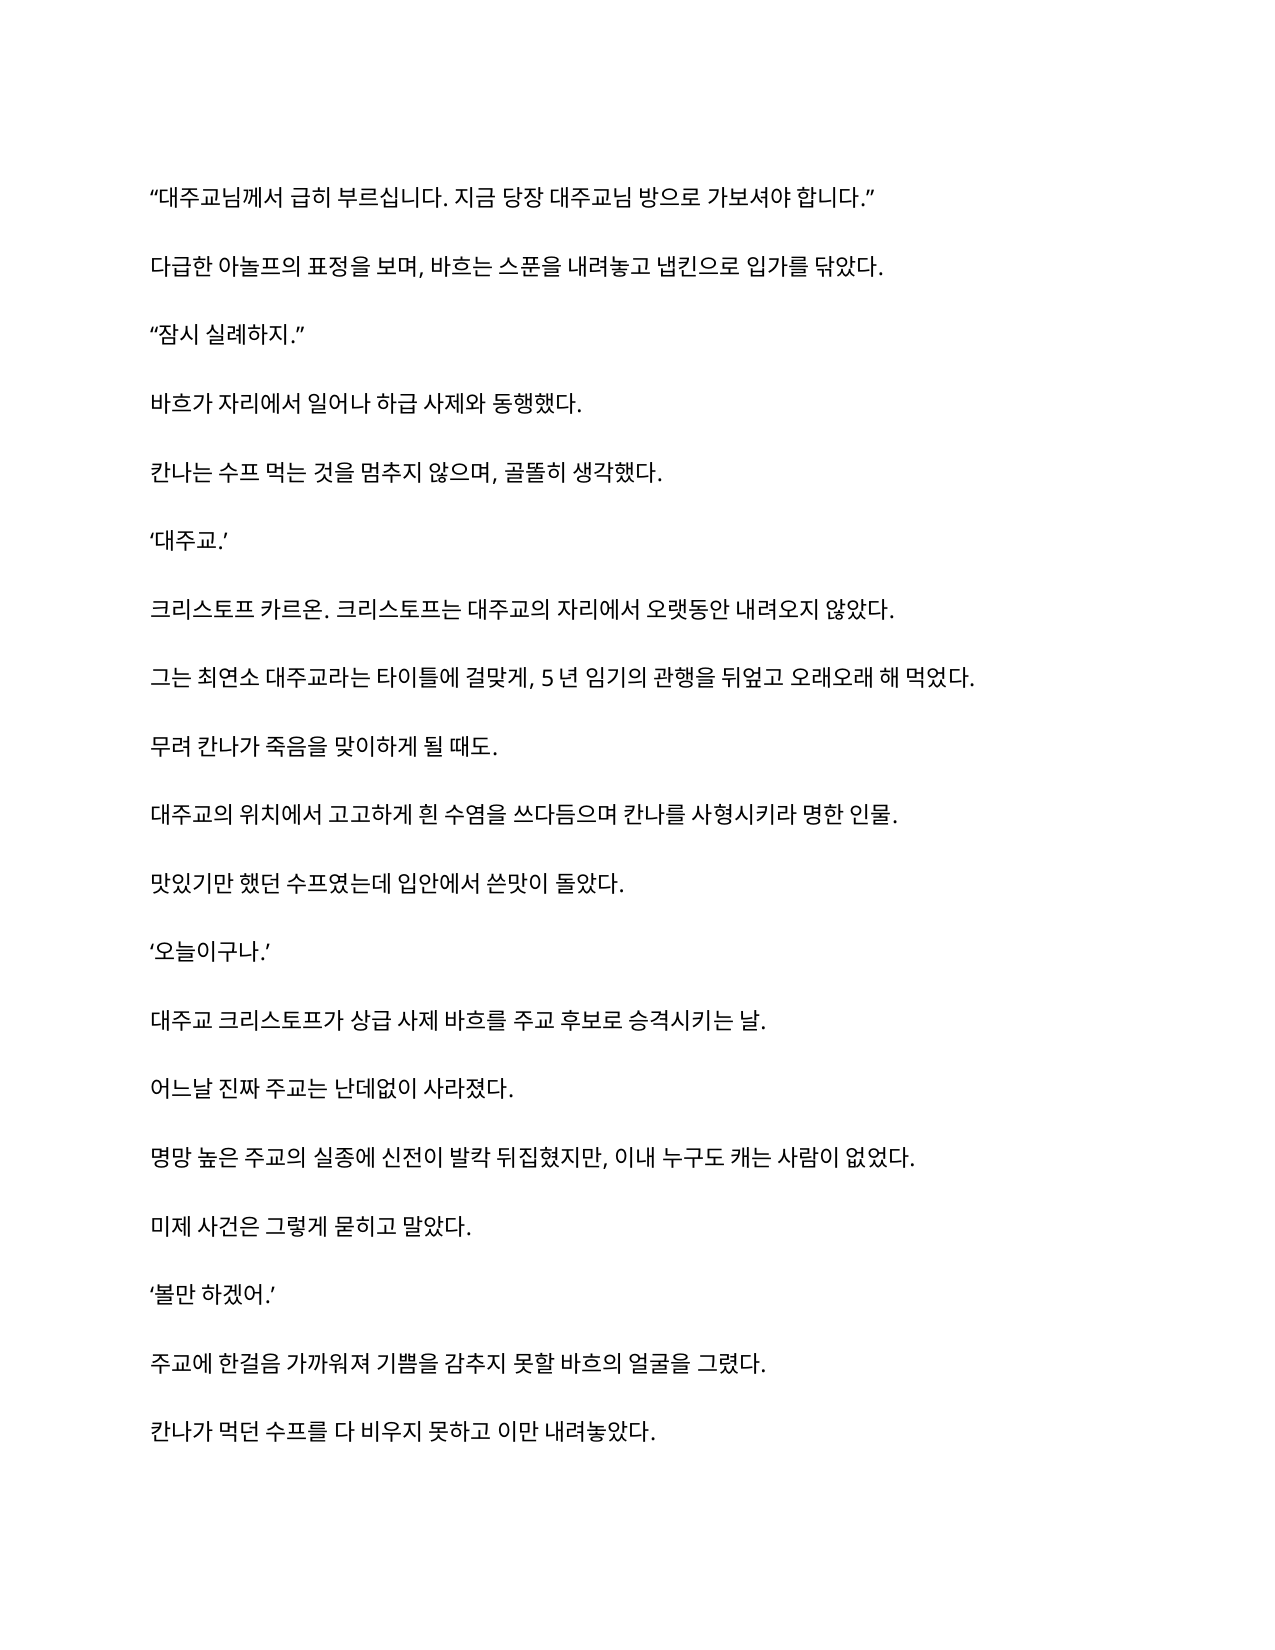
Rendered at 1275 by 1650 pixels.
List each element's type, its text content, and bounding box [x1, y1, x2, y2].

text 주교에 한걸음 가까워져 기쁨을 감추지 못할 바흐의 얼굴을 그렸다. [150, 1345, 1125, 1379]
text 어느날 진짜 주교는 난데없이 사라졌다. [150, 1071, 1125, 1104]
text 대주교 크리스토프가 상급 사제 바흐를 주교 후보로 승격시키는 날. [150, 1003, 1125, 1036]
text 바흐가 자리에서 일어나 하급 사제와 동행했다. [150, 386, 1125, 419]
text 다급한 아놀프의 표정을 보며, 바흐는 스푼을 내려놓고 냅킨으로 입가를 닦았다. [150, 249, 1125, 282]
text 칸나가 먹던 수프를 다 비우지 못하고 이만 내려놓았다. [150, 1414, 1125, 1447]
text 크리스토프 카르온. 크리스토프는 대주교의 자리에서 오랫동안 내려오지 않았다. [150, 591, 1125, 625]
text “대주교님께서 급히 부르십니다. 지금 당장 대주교님 방으로 가보셔야 합니다.” [150, 180, 1125, 213]
text ‘오늘이구나.’ [150, 934, 1125, 967]
text ‘볼만 하겠어.’ [150, 1277, 1125, 1310]
text 맛있기만 했던 수프였는데 입안에서 쓴맛이 돌았다. [150, 866, 1125, 899]
text “잠시 실례하지.” [150, 317, 1125, 351]
text 그는 최연소 대주교라는 타이틀에 걸맞게, 5년 임기의 관행을 뒤엎고 오래오래 해 먹었다. [150, 660, 1125, 693]
text 명망 높은 주교의 실종에 신전이 발칵 뒤집혔지만, 이내 누구도 캐는 사람이 없었다. [150, 1140, 1125, 1173]
text ‘대주교.’ [150, 523, 1125, 556]
text 대주교의 위치에서 고고하게 흰 수염을 쓰다듬으며 칸나를 사형시키라 명한 인물. [150, 797, 1125, 830]
text 무려 칸나가 죽음을 맞이하게 될 때도. [150, 728, 1125, 762]
text 미제 사건은 그렇게 묻히고 말았다. [150, 1208, 1125, 1242]
text 칸나는 수프 먹는 것을 멈추지 않으며, 골똘히 생각했다. [150, 454, 1125, 488]
